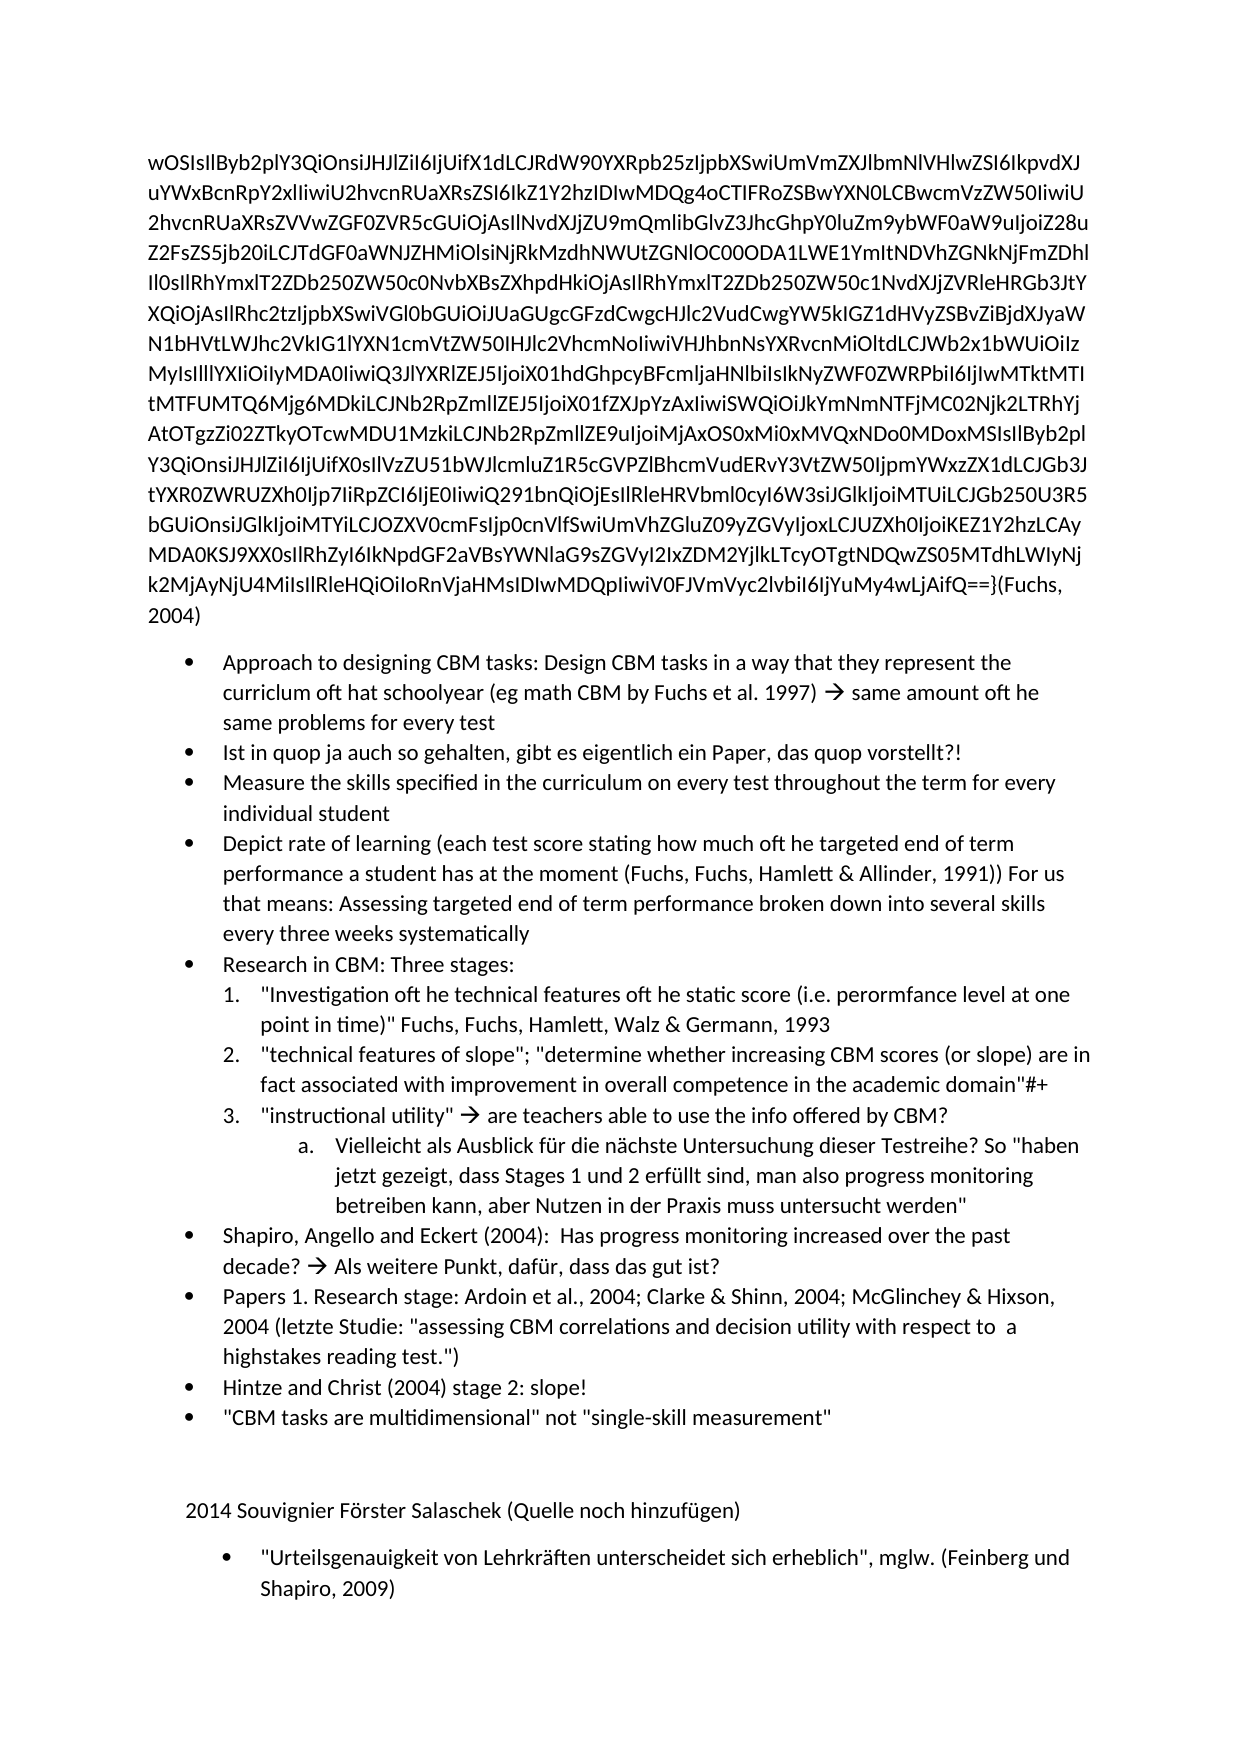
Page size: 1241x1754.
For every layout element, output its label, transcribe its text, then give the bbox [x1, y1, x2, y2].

list "Urteilsgenauigkeit von Lehrkräften unterscheidet sich erheblich", mglw. (Feinberg und Shapiro, 2009) [223, 1543, 1093, 1602]
list Measure the skills specified in the curriculum on every test throughout the term for every individual student [185, 768, 1093, 827]
list Approach to designing CBM tasks: Design CBM tasks in a way that they represent the curriclum oft hat schoolyear (eg math CBM by Fuchs et al. 1997) same amount oft he same problems for every test [185, 648, 1093, 736]
list Ist in quop ja auch so gehalten, gibt es eigentlich ein Paper, das quop vorstellt?! [185, 738, 1093, 766]
list "Investigation oft he technical features oft he static score (i.e. perormfance level at one point in time)" Fuchs, Fuchs, Hamlett, Walz & Germann, 1993 [223, 980, 1093, 1038]
list Shapiro, Angello and Eckert (2004): Has progress monitoring increased over the past decade? Als weitere Punkt, dafür, dass das gut ist? [185, 1222, 1093, 1280]
list Depict rate of learning (each test score stating how much oft he targeted end of term performance a student has at the moment (Fuchs, Fuchs, Hamlett & Allinder, 1991)) For us that means: Assessing targeted end of term performance broken down into several skills every three weeks systematically [185, 829, 1093, 947]
list Research in CBM: Three stages: [185, 950, 1093, 978]
list "instructional utility" are teachers able to use the info offered by CBM? [223, 1101, 1093, 1129]
list Vielleicht als Ausblick für die nächste Untersuchung dieser Testreihe? So "haben jetzt gezeigt, dass Stages 1 und 2 erfüllt sind, man also progress monitoring betreiben kann, aber Nutzen in der Praxis muss untersucht werden" [298, 1131, 1093, 1219]
list "CBM tasks are multidimensional" not "single-skill measurement" [185, 1403, 1093, 1431]
list Papers 1. Research stage: Ardoin et al., 2004; Clarke & Shinn, 2004; McGlinchey & Hixson, 2004 (letzte Studie: "assessing CBM correlations and decision utility with respect to a highstakes reading test.") [185, 1282, 1093, 1370]
list "technical features of slope"; "determine whether increasing CBM scores (or slope) are in fact associated with improvement in overall competence in the academic domain"#+ [223, 1040, 1093, 1098]
text 2014 Souvignier Förster Salaschek (Quelle noch hinzufügen) [185, 1497, 1093, 1524]
list Hintze and Christ (2004) stage 2: slope! [185, 1373, 1093, 1401]
